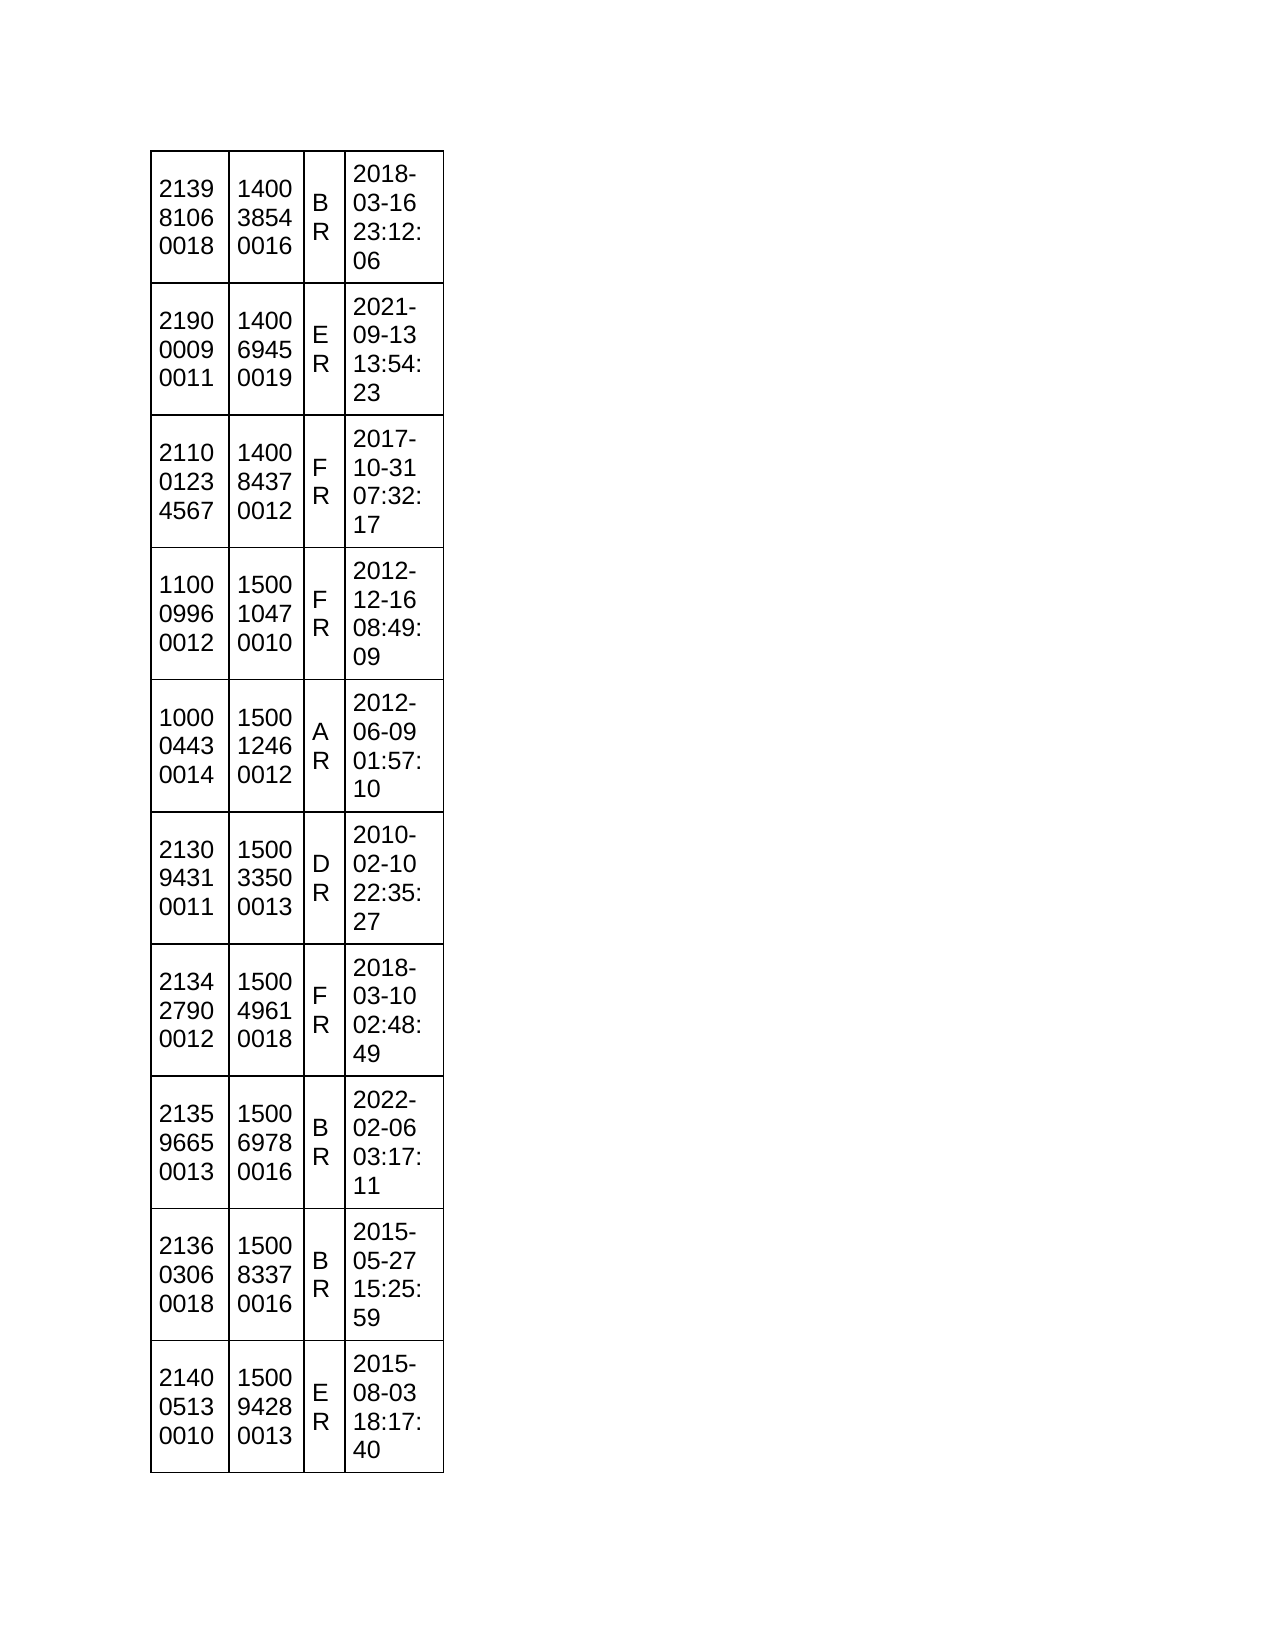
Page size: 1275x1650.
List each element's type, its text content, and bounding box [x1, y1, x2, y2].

table_cell 2015-05-27 15:25:59 [346, 1209, 443, 1340]
table_cell ER [305, 284, 344, 414]
table_cell 213596650013 [152, 1077, 228, 1207]
table_cell ER [305, 1341, 344, 1472]
table_cell 110009960012 [152, 548, 228, 679]
table_cell FR [305, 945, 344, 1075]
table_cell 140084370012 [230, 416, 303, 547]
table_cell 150049610018 [230, 945, 303, 1075]
table_cell 213094310011 [152, 813, 228, 943]
table_cell 2017-10-31 07:32:17 [346, 416, 443, 547]
table_cell 150094280013 [230, 1341, 303, 1472]
table_cell 213603060018 [152, 1209, 228, 1340]
table_cell 100004430014 [152, 680, 228, 811]
table_cell 2012-12-16 08:49:09 [346, 548, 443, 679]
table_cell 2010-02-10 22:35:27 [346, 813, 443, 943]
table_cell BR [305, 1209, 344, 1340]
table_cell 211001234567 [152, 416, 228, 547]
table_cell DR [305, 813, 344, 943]
table_cell 2015-08-03 18:17:40 [346, 1341, 443, 1472]
table_cell 2018-03-10 02:48:49 [346, 945, 443, 1075]
table_cell FR [305, 548, 344, 679]
table_cell 219000090011 [152, 284, 228, 414]
table_cell 150010470010 [230, 548, 303, 679]
table_cell 140069450019 [230, 284, 303, 414]
table_cell 2018-03-16 23:12:06 [346, 152, 443, 282]
table_cell BR [305, 1077, 344, 1207]
table_cell 213981060018 [152, 152, 228, 282]
table_cell 2012-06-09 01:57:10 [346, 680, 443, 811]
table_cell AR [305, 680, 344, 811]
table_cell FR [305, 416, 344, 547]
table_cell 150012460012 [230, 680, 303, 811]
table_cell 2022-02-06 03:17:11 [346, 1077, 443, 1207]
table_cell 213427900012 [152, 945, 228, 1075]
table_cell 214005130010 [152, 1341, 228, 1472]
table_cell 140038540016 [230, 152, 303, 282]
table_cell 150083370016 [230, 1209, 303, 1340]
table_cell 150033500013 [230, 813, 303, 943]
table_cell BR [305, 152, 344, 282]
table_cell 2021-09-13 13:54:23 [346, 284, 443, 414]
table_cell 150069780016 [230, 1077, 303, 1207]
